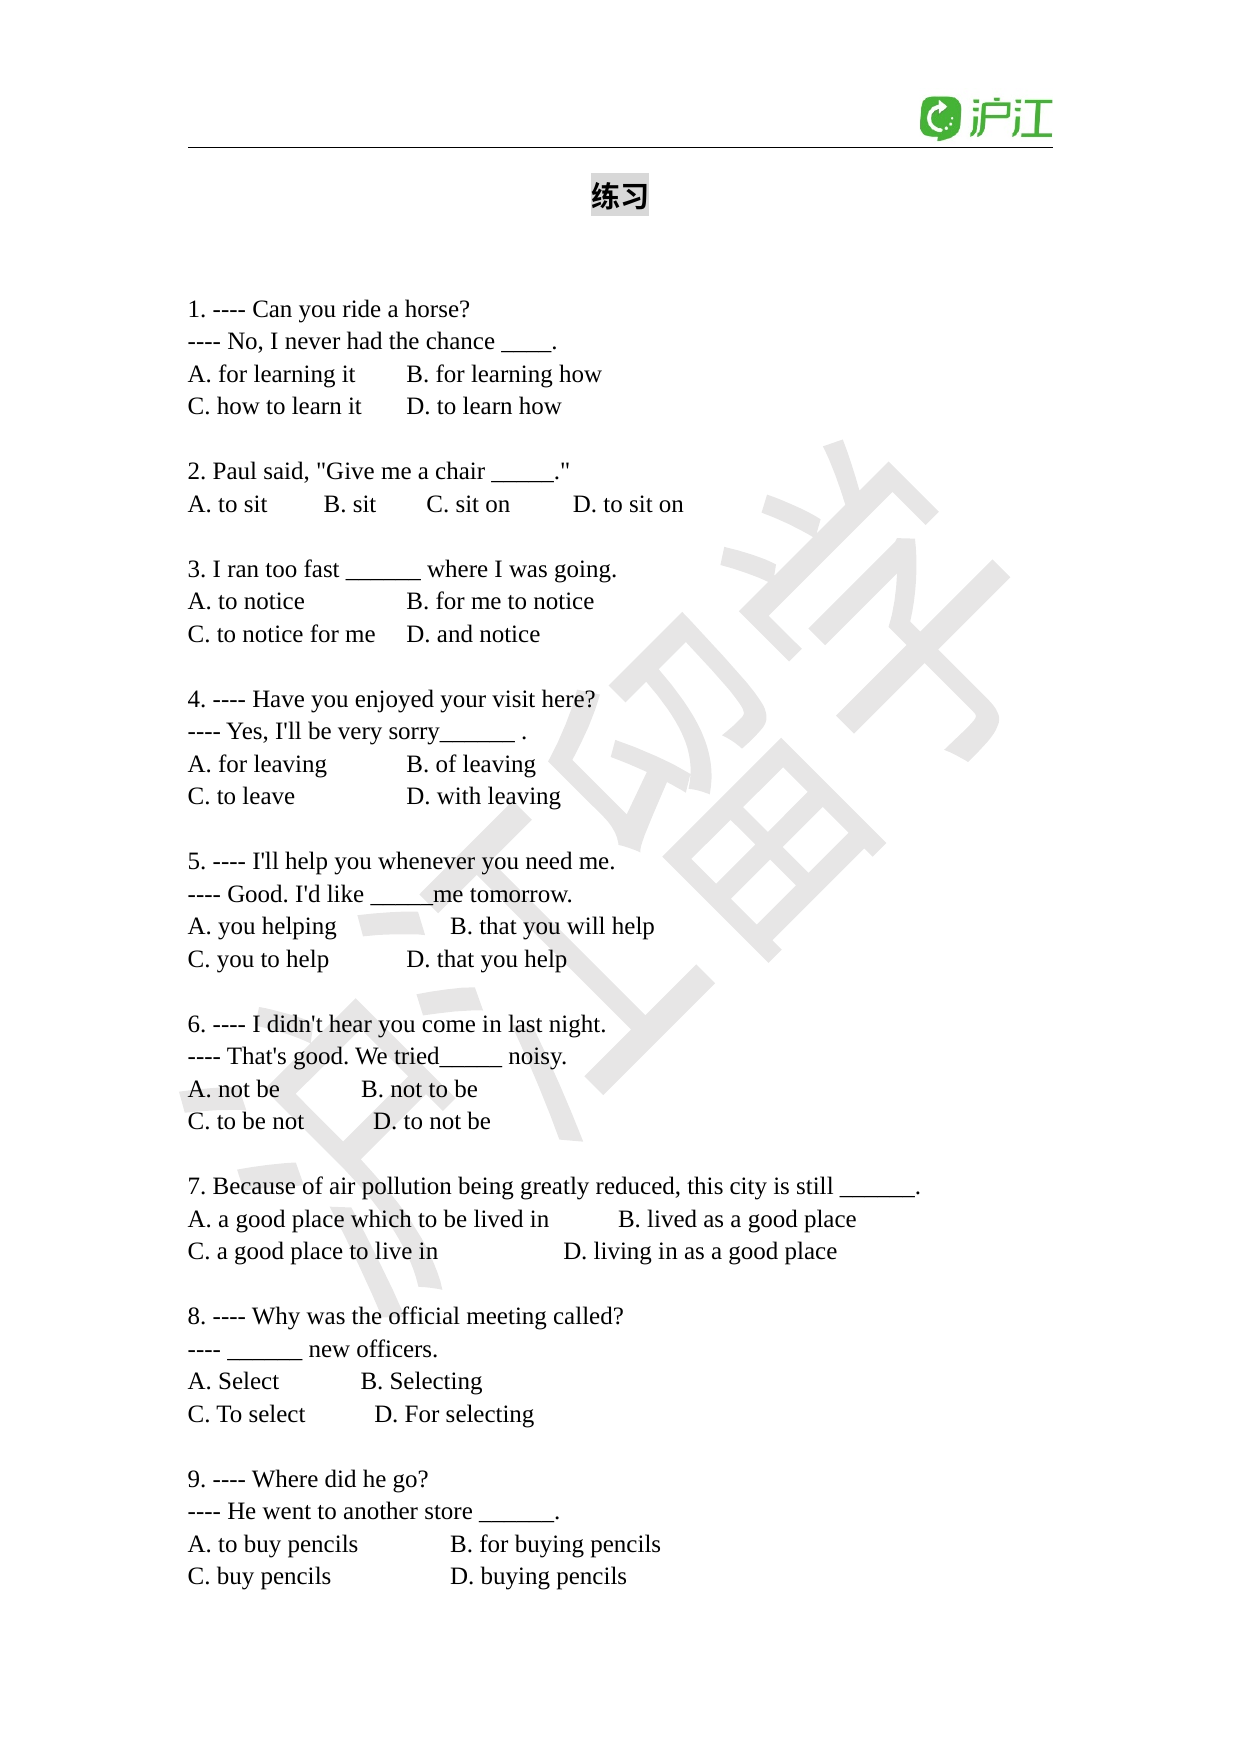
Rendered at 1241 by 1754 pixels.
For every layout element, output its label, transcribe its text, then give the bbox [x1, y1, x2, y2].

text 6. ---- I didn't hear you come in last night. [187, 1007, 1053, 1039]
text ---- He went to another store ______. [187, 1494, 1053, 1527]
text A. a good place which to be lived in B. lived as a good place [187, 1202, 1053, 1234]
text ---- ______ new officers. [187, 1332, 1053, 1364]
text C. how to learn it D. to learn how [187, 389, 1053, 422]
text A. for leaving B. of leaving [187, 747, 1053, 779]
text C. you to help D. that you help [187, 942, 1053, 974]
text A. to sit B. sit C. sit on D. to sit on [187, 487, 1053, 519]
picture [919, 88, 1053, 145]
text C. to notice for me D. and notice [187, 617, 1053, 649]
text 1. ---- Can you ride a horse? [187, 292, 1053, 324]
text 9. ---- Where did he go? [187, 1462, 1053, 1494]
text 8. ---- Why was the official meeting called? [187, 1299, 1053, 1332]
text A. not be B. not to be [187, 1072, 1053, 1104]
text C. to be not D. to not be [187, 1104, 1053, 1137]
text 2. Paul said, "Give me a chair _____." [187, 454, 1053, 487]
text C. a good place to live in D. living in as a good place [187, 1234, 1053, 1267]
text A. to buy pencils B. for buying pencils [187, 1527, 1053, 1559]
text C. To select D. For selecting [187, 1397, 1053, 1429]
text ---- That's good. We tried_____ noisy. [187, 1039, 1053, 1072]
text 4. ---- Have you enjoyed your visit here? [187, 682, 1053, 714]
text C. to leave D. with leaving [187, 779, 1053, 812]
text A. you helping B. that you will help [187, 909, 1053, 942]
text 7. Because of air pollution being greatly reduced, this city is still ______. [187, 1169, 1053, 1202]
text 练习 [187, 162, 1053, 227]
text A. to notice B. for me to notice [187, 584, 1053, 617]
text C. buy pencils D. buying pencils [187, 1559, 1053, 1592]
text 5. ---- I'll help you whenever you need me. [187, 844, 1053, 877]
text A. Select B. Selecting [187, 1364, 1053, 1397]
text ---- Good. I'd like _____me tomorrow. [187, 877, 1053, 909]
text ---- Yes, I'll be very sorry______ . [187, 714, 1053, 747]
text A. for learning it B. for learning how [187, 357, 1053, 389]
text 3. I ran too fast ______ where I was going. [187, 552, 1053, 584]
text ---- No, I never had the chance ____. [187, 324, 1053, 357]
